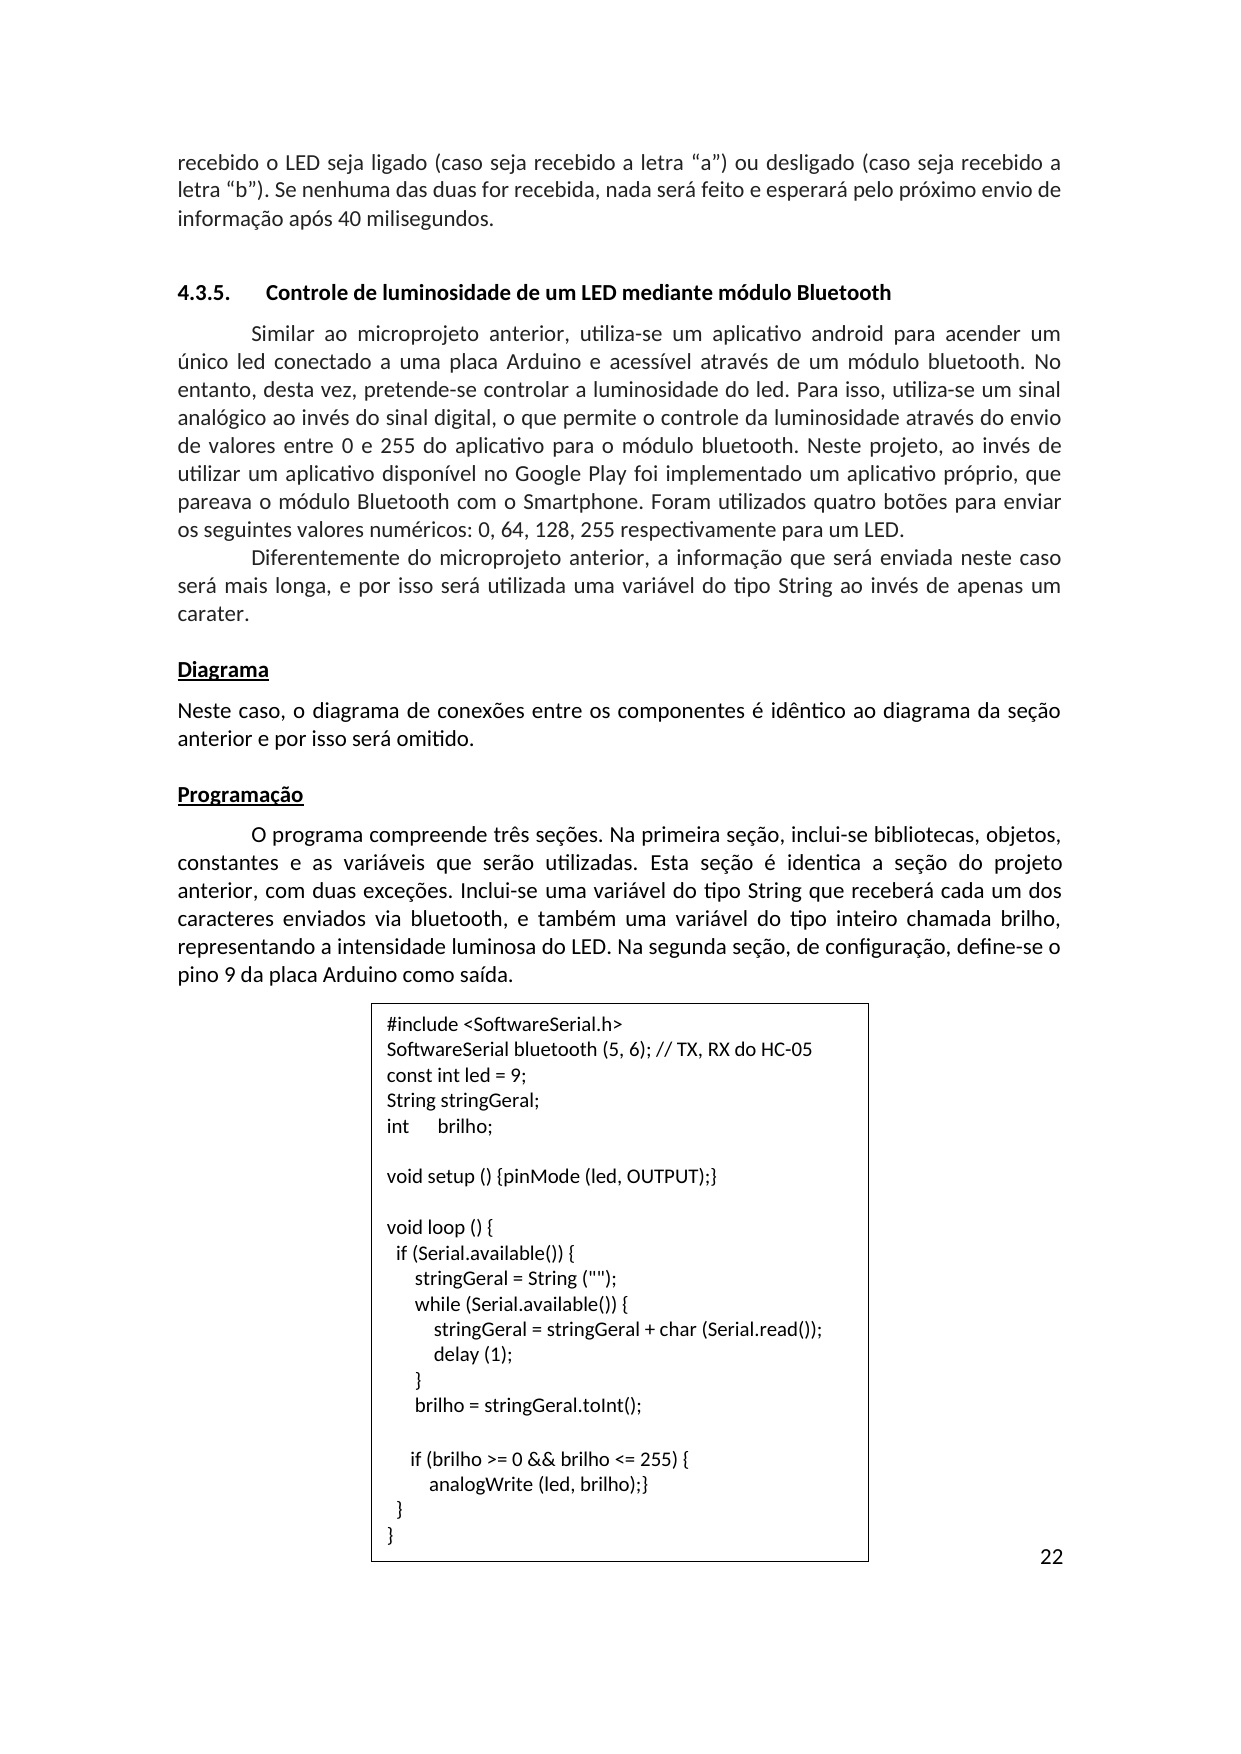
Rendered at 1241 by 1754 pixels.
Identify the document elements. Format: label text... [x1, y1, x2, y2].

text Programação [177, 780, 1063, 808]
text Neste caso, o diagrama de conexões entre os componentes é idêntico ao diagrama da seção anterior e por isso será omitido. [177, 696, 1063, 752]
list O programa compreende três seções. Na primeira seção, inclui-se bibliotecas, objetos, constantes e as variáveis que serão utilizadas. Esta seção é identica a seção do projeto anterior, com duas exceções. Inclui-se uma variável do tipo String que receberá cada um dos caracteres enviados via bluetooth, e também uma variável do tipo inteiro chamada brilho, representando a intensidade luminosa do LED. Na segunda seção, de configuração, define-se o pino 9 da placa Arduino como saída. [177, 820, 1063, 988]
text Diagrama [177, 655, 1063, 683]
list Diferentemente do microprojeto anterior, a informação que será enviada neste caso será mais longa, e por isso será utilizada uma variável do tipo String ao invés de apenas um carater. [177, 543, 1063, 627]
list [177, 148, 1063, 232]
text Similar ao microprojeto anterior, utiliza-se um aplicativo android para acender um único led conectado a uma placa Arduino e acessível através de um módulo bluetooth. No entanto, desta vez, pretende-se controlar a luminosidade do led. Para isso, utiliza-se um sinal analógico ao invés do sinal digital, o que permite o controle da luminosidade através do envio de valores entre 0 e 255 do aplicativo para o módulo bluetooth. Neste projeto, ao invés de utilizar um aplicativo disponível no Google Play foi implementado um aplicativo próprio, que pareava o módulo Bluetooth com o Smartphone. Foram utilizados quatro botões para enviar os seguintes valores numéricos: 0, 64, 128, 255 respectivamente para um LED. [177, 319, 1063, 543]
list Controle de luminosidade de um LED mediante módulo Bluetooth [177, 278, 1063, 307]
